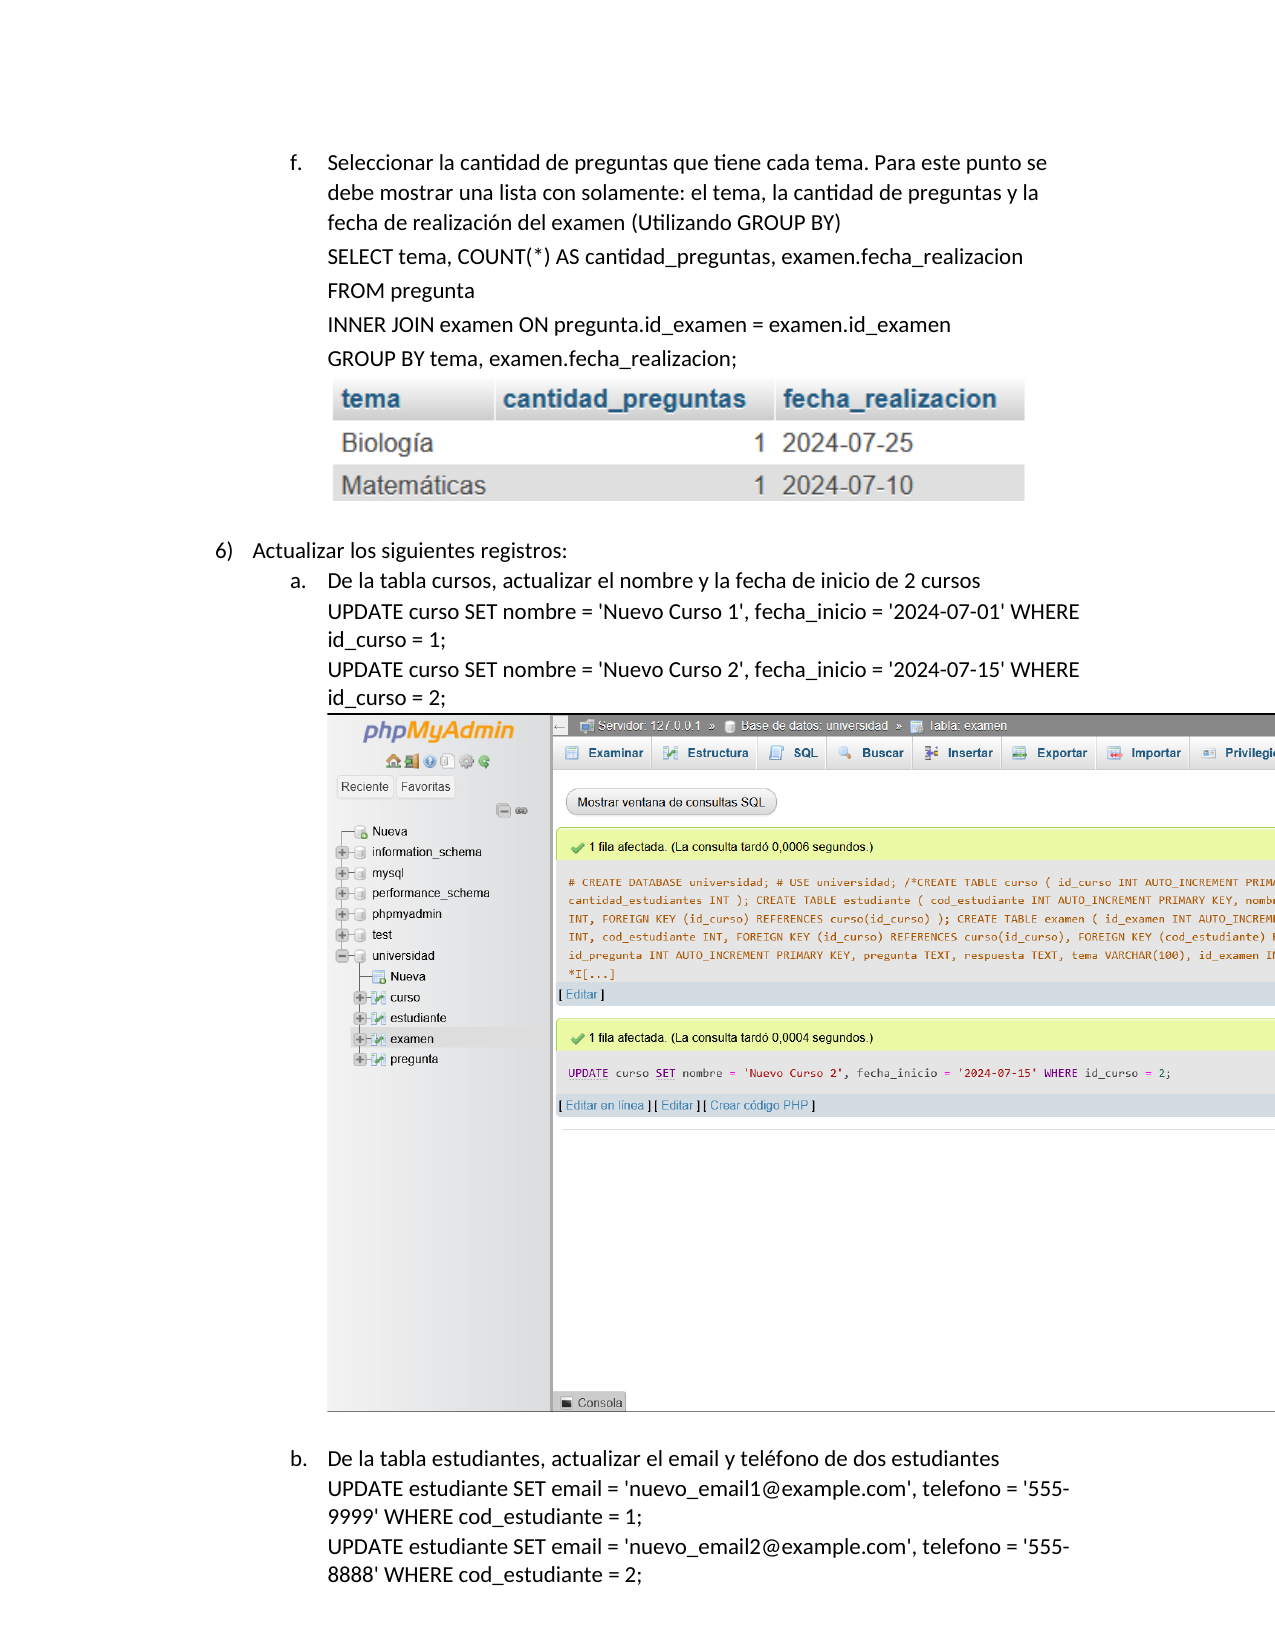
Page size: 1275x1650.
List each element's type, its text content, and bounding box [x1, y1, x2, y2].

list UPDATE estudiante SET email = 'nuevo_email1@example.com', telefono = '555-9999' WHERE cod_estudiante = 1; [290, 1474, 1110, 1530]
picture [327, 378, 1028, 501]
list UPDATE curso SET nombre = 'Nuevo Curso 2', fecha_inicio = '2024-07-15' WHERE id_curso = 2; [327, 656, 1110, 712]
list GROUP BY tema, examen.fecha_realizacion; [327, 344, 1095, 372]
list SELECT tema, COUNT(*) AS cantidad_preguntas, examen.fecha_realizacion [290, 242, 1095, 270]
list UPDATE estudiante SET email = 'nuevo_email2@example.com', telefono = '555-8888' WHERE cod_estudiante = 2; [327, 1532, 1110, 1588]
list De la tabla cursos, actualizar el nombre y la fecha de inicio de 2 cursos [290, 567, 1110, 595]
list Actualizar los siguientes registros: [215, 536, 1110, 564]
list Seleccionar la cantidad de preguntas que tiene cada tema. Para este punto se debe mostrar una lista con solamente: el tema, la cantidad de preguntas y la fecha de realización del examen (Utilizando GROUP BY) [290, 148, 1095, 236]
list De la tabla estudiantes, actualizar el email y teléfono de dos estudiantes [290, 1444, 1110, 1472]
list INNER JOIN examen ON pregunta.id_examen = examen.id_examen [290, 310, 1095, 338]
list FROM pregunta [290, 276, 1095, 304]
list UPDATE curso SET nombre = 'Nuevo Curso 1', fecha_inicio = '2024-07-01' WHERE id_curso = 1; [290, 597, 1110, 653]
picture [327, 713, 1275, 1412]
